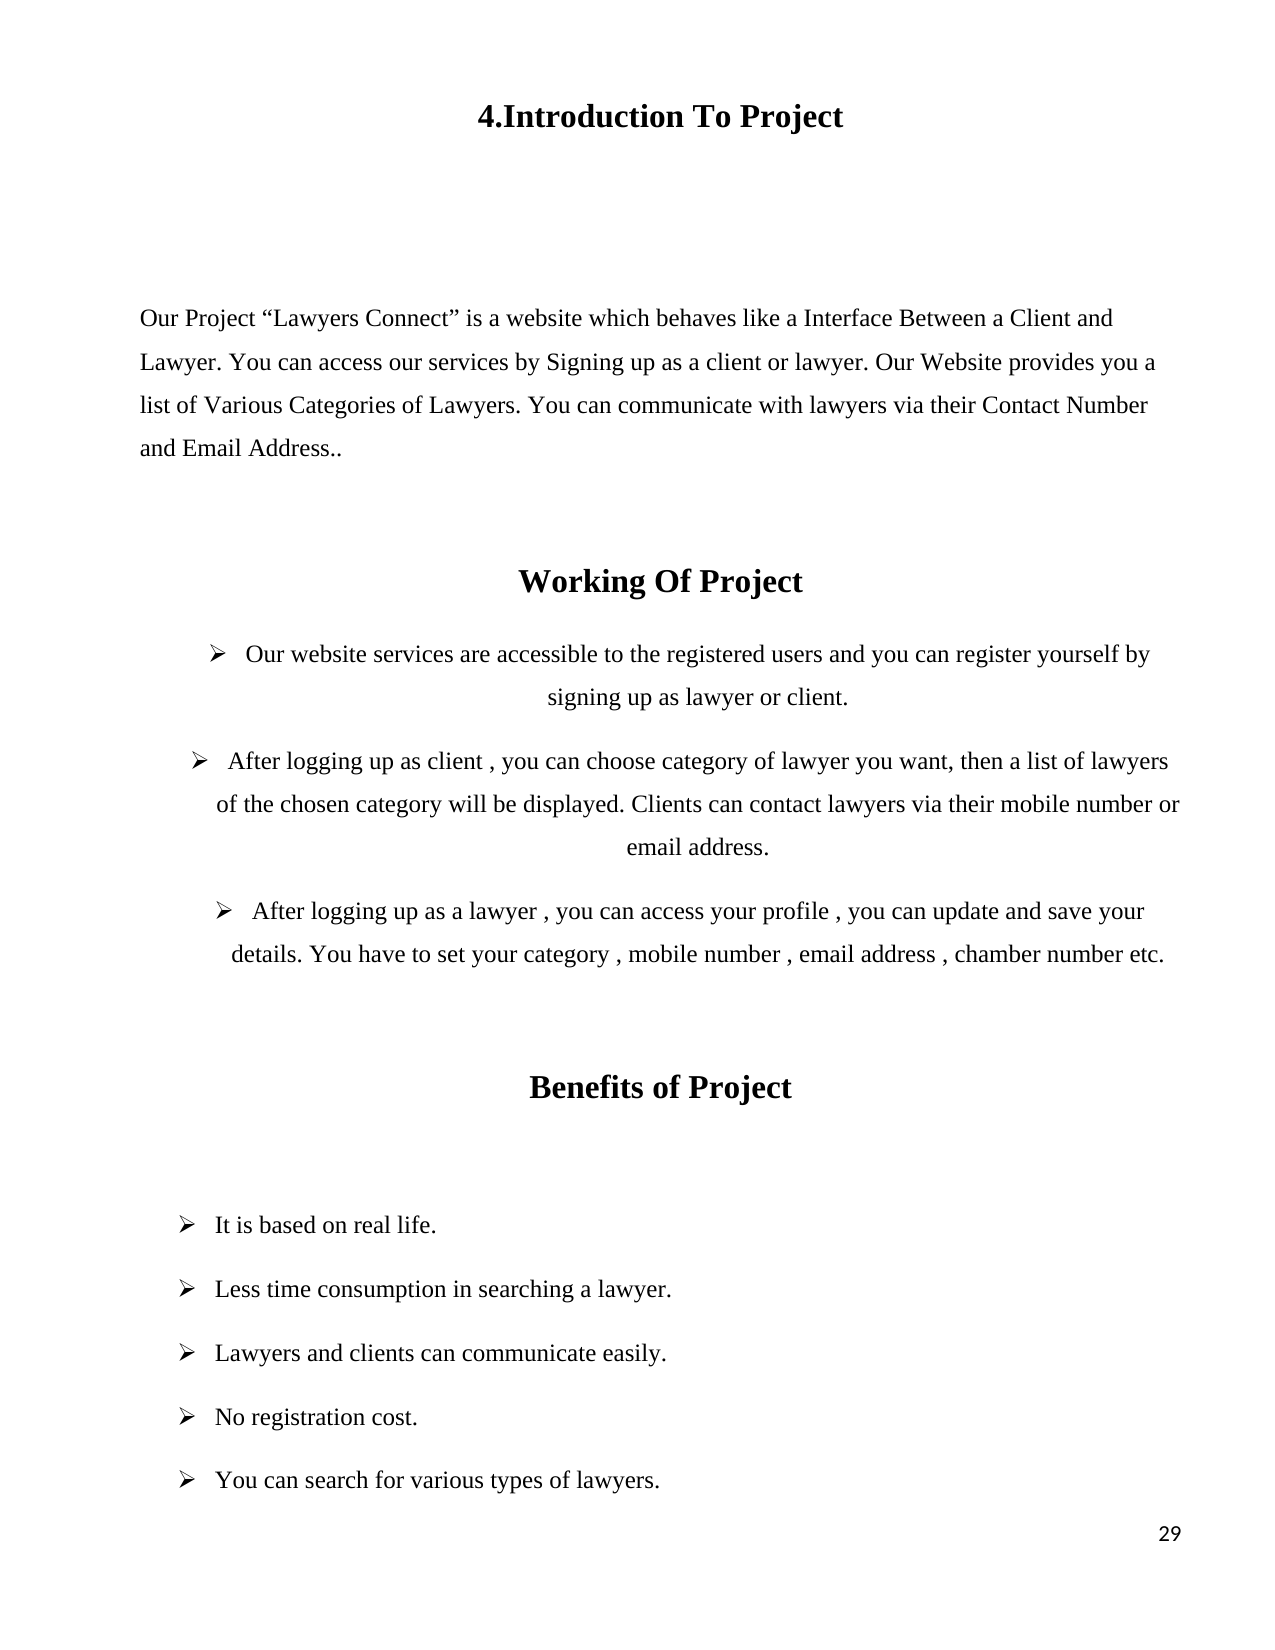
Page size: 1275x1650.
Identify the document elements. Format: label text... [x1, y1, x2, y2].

list Our website services are accessible to the registered users and you can register yourself by signing up as lawyer or client. [177, 639, 1181, 711]
list No registration cost. [177, 1402, 1181, 1430]
text Our Project “Lawyers Connect” is a website which behaves like a Interface Between a Client and Lawyer. You can access our services by Signing up as a client or lawyer. Our Website provides you a list of Various Categories of Lawyers. You can communicate with lawyers via their Contact Number and Email Address.. [139, 303, 1181, 462]
text 4.Introduction To Project [139, 96, 1181, 134]
list It is based on real life. [177, 1210, 1181, 1238]
list Lawyers and clients can communicate easily. [177, 1338, 1181, 1366]
list After logging up as client , you can choose category of lawyer you want, then a list of lawyers of the chosen category will be displayed. Clients can contact lawyers via their mobile number or email address. [177, 746, 1181, 861]
list Less time consumption in searching a lawyer. [177, 1274, 1181, 1302]
list You can search for various types of lawyers. [177, 1466, 1181, 1494]
text Benefits of Project [139, 1067, 1181, 1106]
text Working Of Project [139, 561, 1181, 599]
list After logging up as a lawyer , you can access your profile , you can update and save your details. You have to set your category , mobile number , email address , chamber number etc. [177, 896, 1181, 968]
